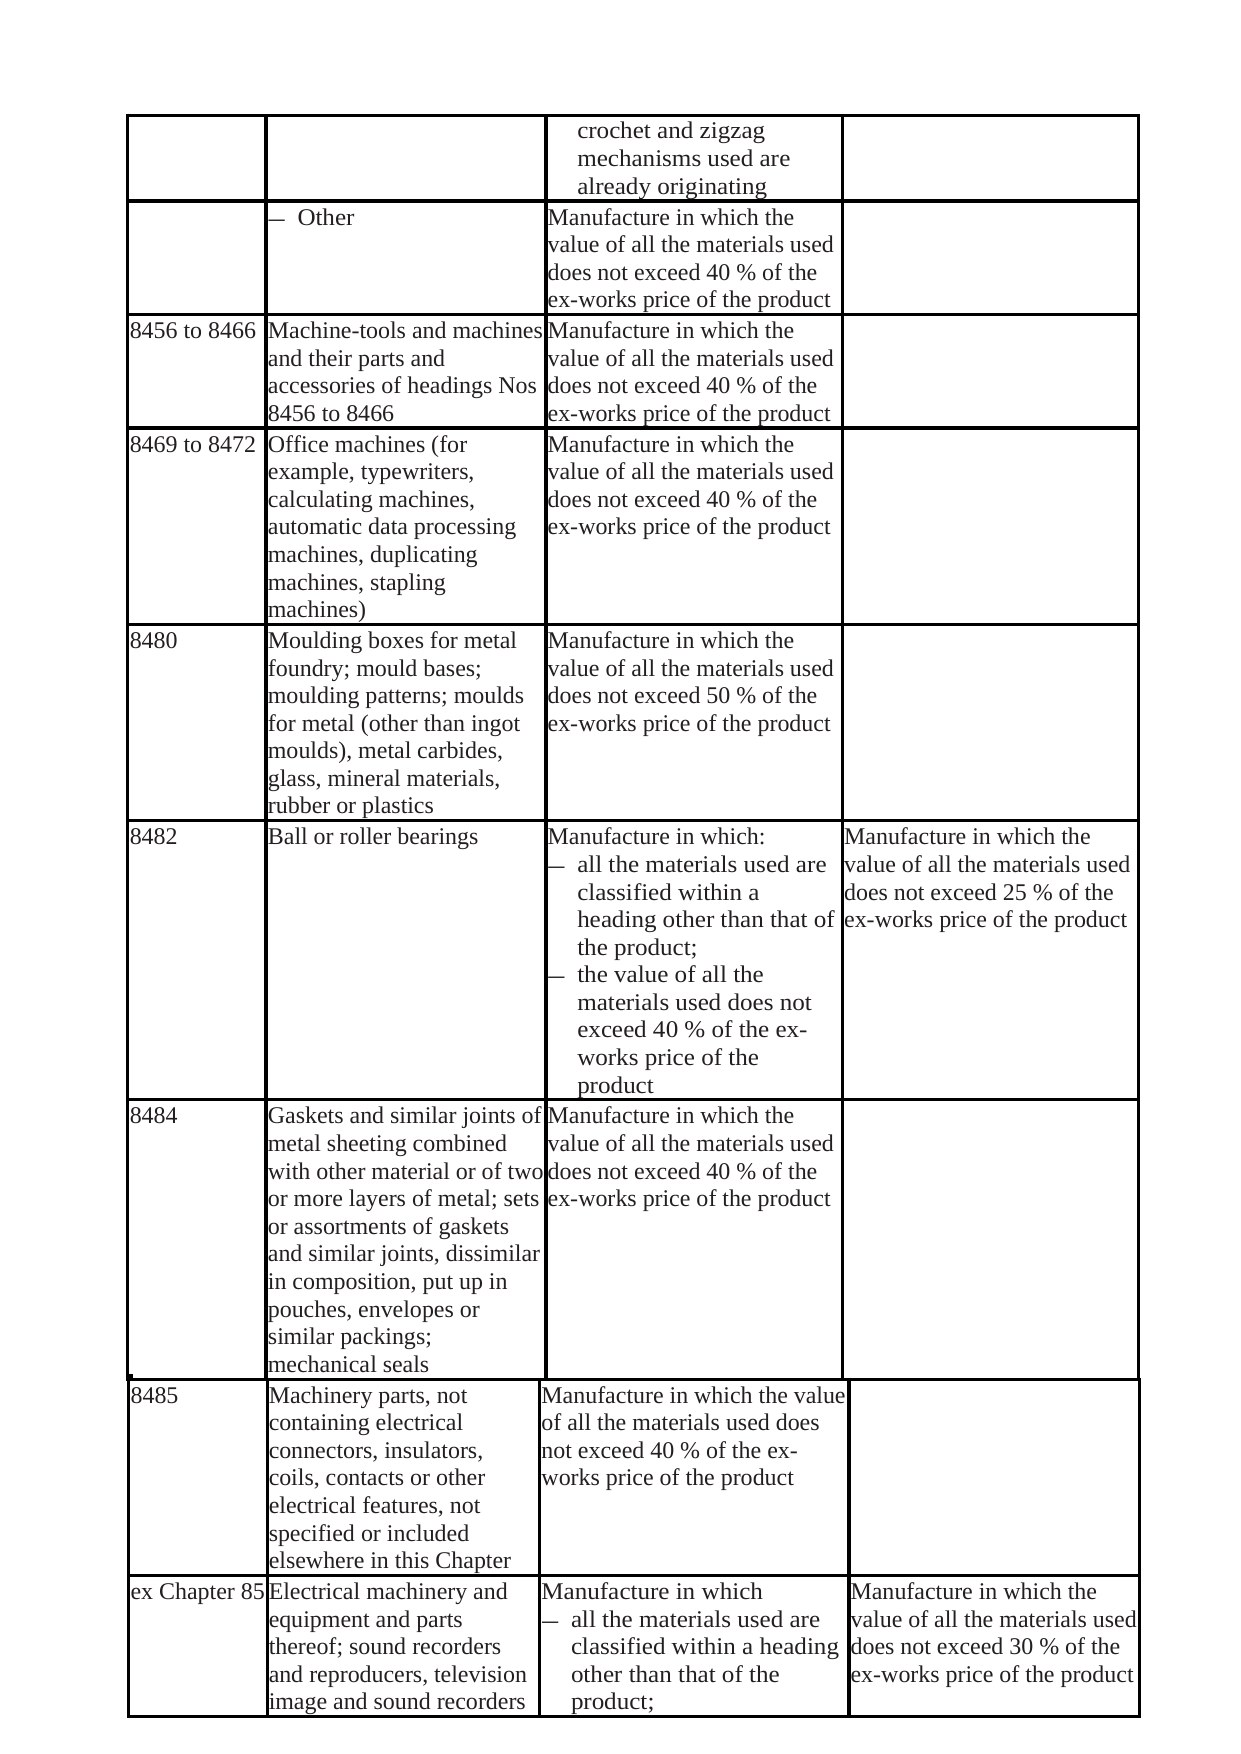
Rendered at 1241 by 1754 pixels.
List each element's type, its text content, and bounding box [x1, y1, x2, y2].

table_cell [129, 203, 264, 313]
table_cell Manufacture in which: all the materials used are classified within a heading other than that of the product; the value of all the materials used does not exceed 40 % of the ex-works price of the product [548, 822, 841, 1098]
table_cell [844, 203, 1137, 313]
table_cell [541, 1577, 847, 1715]
table_cell Moulding boxes for metal foundry; mould bases; moulding patterns; moulds for metal (other than ingot moulds), metal carbides, glass, mineral materials, rubber or plastics [268, 626, 544, 819]
table_cell Ball or roller bearings [268, 822, 544, 1098]
table_cell [844, 316, 1137, 426]
table_cell 8480 [129, 626, 264, 819]
table_cell Manufacture in which the value of all the materials used does not exceed 40 % of the ex-works price of the product [541, 1381, 847, 1574]
table_cell Manufacture in which the value of all the materials used does not exceed 40 % of the ex-works price of the product [548, 316, 841, 426]
table_cell 8485 [130, 1381, 266, 1574]
table_cell [844, 626, 1137, 819]
table_cell 8456 to 8466 [129, 316, 264, 426]
table_cell 8482 [129, 822, 264, 1098]
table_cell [268, 117, 544, 199]
table_cell Manufacture in which the value of all the materials used does not exceed 40 % of the ex-works price of the product [548, 1101, 841, 1377]
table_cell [269, 1577, 538, 1715]
table_cell Manufacture in which the value of all the materials used does not exceed 50 % of the ex-works price of the product [548, 626, 841, 819]
table_cell [851, 1381, 1138, 1574]
table_cell Gaskets and similar joints of metal sheeting combined with other material or of two or more layers of metal; sets or assortments of gaskets and similar joints, dissimilar in composition, put up in pouches, envelopes or similar packings; mechanical seals [268, 1101, 544, 1377]
table_cell [844, 117, 1137, 199]
table_cell Manufacture in which the value of all the materials used does not exceed 40 % of the ex-works price of the product [548, 203, 841, 313]
table_cell [129, 117, 264, 199]
table_cell ex Chapter 85 [130, 1577, 266, 1715]
table_cell Manufacture in which the value of all the materials used does not exceed 40 % of the ex-works price of the product [548, 430, 841, 623]
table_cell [548, 117, 841, 199]
table_cell Machine-tools and machines and their parts and accessories of headings Nos 8456 to 8466 [268, 316, 544, 426]
table_cell [844, 1101, 1137, 1377]
table_cell 8484 [129, 1101, 264, 1377]
table_cell [844, 430, 1137, 623]
table_cell Machinery parts, not containing electrical connectors, insulators, coils, contacts or other electrical features, not specified or included elsewhere in this Chapter [269, 1381, 538, 1574]
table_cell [851, 1577, 1138, 1715]
table_cell Office machines (for example, typewriters, calculating machines, automatic data processing machines, duplicating machines, stapling machines) [268, 430, 544, 623]
table_cell 8469 to 8472 [129, 430, 264, 623]
table_cell Manufacture in which the value of all the materials used does not exceed 25 % of the ex-works price of the product [844, 822, 1137, 1098]
table_cell Other [268, 203, 544, 313]
